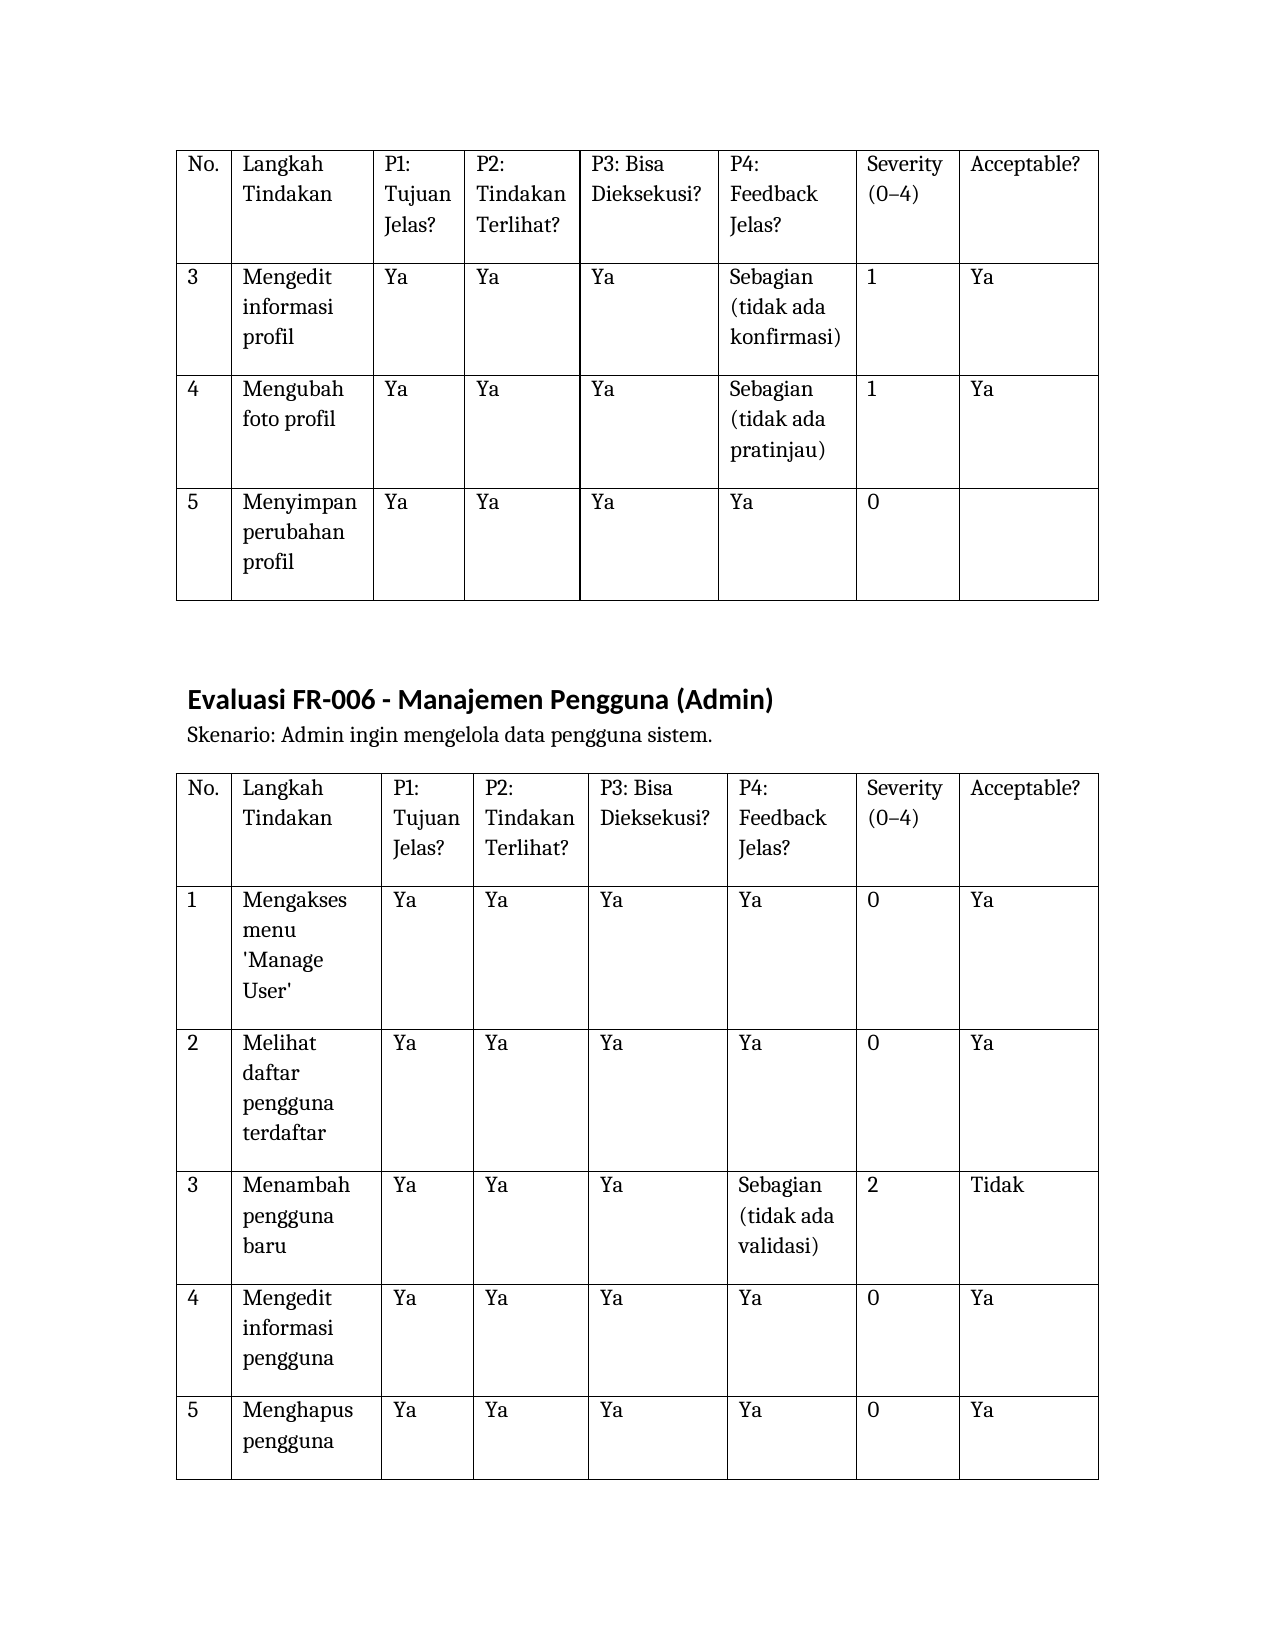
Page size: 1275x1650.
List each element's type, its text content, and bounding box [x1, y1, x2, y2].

table_cell Sebagian (tidak ada validasi) [728, 1172, 856, 1284]
table_cell Ya [374, 376, 464, 487]
table_cell Ya [374, 264, 464, 375]
table_cell Mengedit informasi pengguna [232, 1285, 381, 1396]
table_header Severity (0–4) [857, 774, 959, 886]
table_cell Ya [589, 1172, 727, 1284]
table_cell Ya [382, 887, 473, 1028]
table_cell Ya [589, 1397, 727, 1478]
table_cell Ya [960, 1397, 1098, 1478]
table_cell Ya [465, 489, 579, 600]
table_cell Ya [474, 1397, 588, 1478]
table_header P2: Tindakan Terlihat? [474, 774, 588, 886]
table_cell 4 [177, 1285, 231, 1396]
table_cell 4 [177, 376, 231, 487]
table_cell Ya [589, 887, 727, 1028]
table_cell Ya [374, 489, 464, 600]
table_cell Ya [382, 1030, 473, 1171]
table_header No. [177, 774, 231, 886]
table_cell Ya [728, 887, 856, 1028]
table_cell Ya [382, 1172, 473, 1284]
table_cell Ya [465, 376, 579, 487]
table_cell Ya [474, 887, 588, 1028]
table_cell Ya [960, 1285, 1098, 1396]
table_cell Ya [382, 1397, 473, 1478]
table_cell 3 [177, 1172, 231, 1284]
text Skenario: Admin ingin mengelola data pengguna sistem. [187, 722, 1087, 748]
table_cell 2 [857, 1172, 959, 1284]
table_cell 2 [177, 1030, 231, 1171]
table_header P3: Bisa Dieksekusi? [589, 774, 727, 886]
table_cell Ya [960, 1030, 1098, 1171]
table_cell 1 [177, 887, 231, 1028]
table_cell Ya [465, 264, 579, 375]
table_cell 1 [857, 376, 959, 487]
table_cell Ya [474, 1285, 588, 1396]
table_cell 0 [857, 1030, 959, 1171]
table_header P2: Tindakan Terlihat? [465, 151, 579, 262]
table_cell 1 [857, 264, 959, 375]
table_header Acceptable? [960, 151, 1098, 262]
table_cell Ya [960, 264, 1098, 375]
subtitle Evaluasi FR-006 - Manajemen Pengguna (Admin) [187, 681, 1087, 717]
table_cell Melihat daftar pengguna terdaftar [232, 1030, 381, 1171]
table_cell Ya [382, 1285, 473, 1396]
table_cell Tidak [960, 1172, 1098, 1284]
table_cell Ya [728, 1397, 856, 1478]
table_cell Ya [589, 1030, 727, 1171]
table_header P1: Tujuan Jelas? [382, 774, 473, 886]
table_cell 3 [177, 264, 231, 375]
table_header Langkah Tindakan [232, 151, 373, 262]
table_cell Mengubah foto profil [232, 376, 373, 487]
table_cell Mengedit informasi profil [232, 264, 373, 375]
table_cell 5 [177, 1397, 231, 1478]
table_header P3: Bisa Dieksekusi? [581, 151, 718, 262]
table_cell Menyimpan perubahan profil [232, 489, 373, 600]
table_cell Menambah pengguna baru [232, 1172, 381, 1284]
table_cell Ya [581, 489, 718, 600]
table_header Acceptable? [960, 774, 1098, 886]
table_header No. [177, 151, 231, 262]
table_cell 0 [857, 887, 959, 1028]
table_header P4: Feedback Jelas? [728, 774, 856, 886]
table_cell 0 [857, 1397, 959, 1478]
table_cell Ya [728, 1030, 856, 1171]
table_cell Ya [728, 1285, 856, 1396]
table_cell 5 [177, 489, 231, 600]
table_cell 0 [857, 489, 959, 600]
table_cell Ya [960, 376, 1098, 487]
table_cell Mengakses menu 'Manage User' [232, 887, 381, 1028]
table_cell Ya [581, 264, 718, 375]
table_cell 0 [857, 1285, 959, 1396]
table_cell Ya [474, 1172, 588, 1284]
table_cell Menghapus pengguna [232, 1397, 381, 1478]
table_header P4: Feedback Jelas? [719, 151, 856, 262]
table_cell Sebagian (tidak ada pratinjau) [719, 376, 856, 487]
table_cell Ya [719, 489, 856, 600]
table_header Severity (0–4) [857, 151, 959, 262]
table_header P1: Tujuan Jelas? [374, 151, 464, 262]
table_cell [960, 489, 1098, 600]
table_cell Ya [960, 887, 1098, 1028]
table_cell Ya [581, 376, 718, 487]
table_cell Sebagian (tidak ada konfirmasi) [719, 264, 856, 375]
table_cell Ya [474, 1030, 588, 1171]
table_cell Ya [589, 1285, 727, 1396]
table_header Langkah Tindakan [232, 774, 381, 886]
